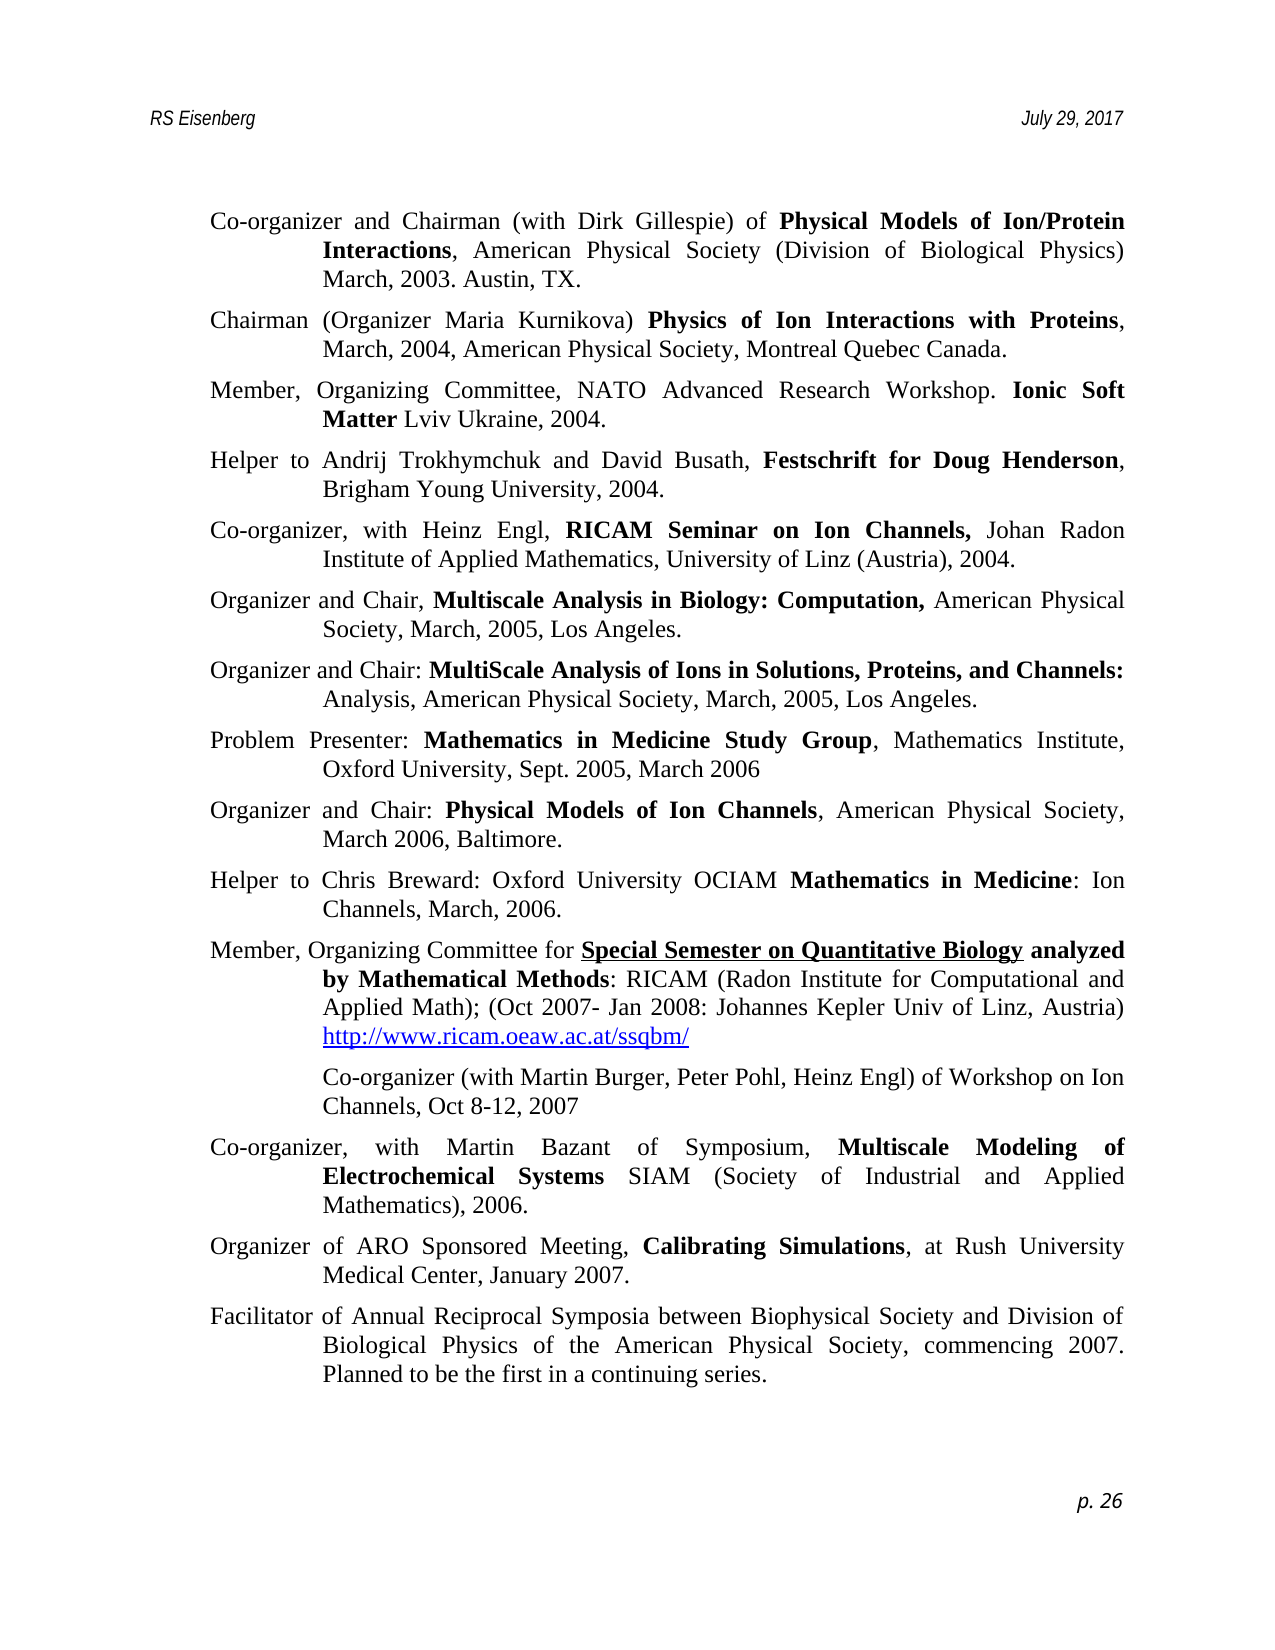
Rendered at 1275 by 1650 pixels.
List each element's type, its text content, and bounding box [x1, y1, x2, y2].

text Helper to Andrij Trokhymchuk and David Busath, Festschrift for Doug Henderson, Brigham Young University, 2004. [210, 445, 1125, 502]
text Problem Presenter: Mathematics in Medicine Study Group, Mathematics Institute, Oxford University, Sept. 2005, March 2006 [210, 725, 1125, 782]
text Co-organizer, with Martin Bazant of Symposium, Multiscale Modeling of Electrochemical Systems SIAM (Society of Industrial and Applied Mathematics), 2006. [210, 1132, 1125, 1219]
text Organizer and Chair: MultiScale Analysis of Ions in Solutions, Proteins, and Channels: Analysis, American Physical Society, March, 2005, Los Angeles. [210, 655, 1125, 712]
text Member, Organizing Committee for Special Semester on Quantitative Biology analyzed by Mathematical Methods: RICAM (Radon Institute for Computational and Applied Math); (Oct 2007- Jan 2008: Johannes Kepler Univ of Linz, Austria) http://www.ricam.oeaw.ac.at/ssqbm/ [210, 935, 1125, 1050]
text Chairman (Organizer Maria Kurnikova) Physics of Ion Interactions with Proteins, March, 2004, American Physical Society, Montreal Quebec Canada. [210, 305, 1125, 362]
text Co-organizer, with Heinz Engl, RICAM Seminar on Ion Channels, Johan Radon Institute of Applied Mathematics, University of Linz (Austria), 2004. [210, 515, 1125, 572]
text Helper to Chris Breward: Oxford University OCIAM Mathematics in Medicine: Ion Channels, March, 2006. [210, 865, 1125, 922]
text Organizer of ARO Sponsored Meeting, Calibrating Simulations, at Rush University Medical Center, January 2007. [210, 1231, 1125, 1289]
text Organizer and Chair, Multiscale Analysis in Biology: Computation, American Physical Society, March, 2005, Los Angeles. [210, 585, 1125, 642]
text Member, Organizing Committee, NATO Advanced Research Workshop. Ionic Soft Matter Lviv Ukraine, 2004. [210, 375, 1125, 432]
text Co-organizer (with Martin Burger, Peter Pohl, Heinz Engl) of Workshop on Ion Channels, Oct 8-12, 2007 [210, 1062, 1125, 1120]
text Facilitator of Annual Reciprocal Symposia between Biophysical Society and Division of Biological Physics of the American Physical Society, commencing 2007. Planned to be the first in a continuing series. [210, 1301, 1125, 1387]
text Co-organizer and Chairman (with Dirk Gillespie) of Physical Models of Ion/Protein Interactions, American Physical Society (Division of Biological Physics) March, 2003. Austin, TX. [210, 206, 1125, 292]
text Organizer and Chair: Physical Models of Ion Channels, American Physical Society, March 2006, Baltimore. [210, 795, 1125, 852]
